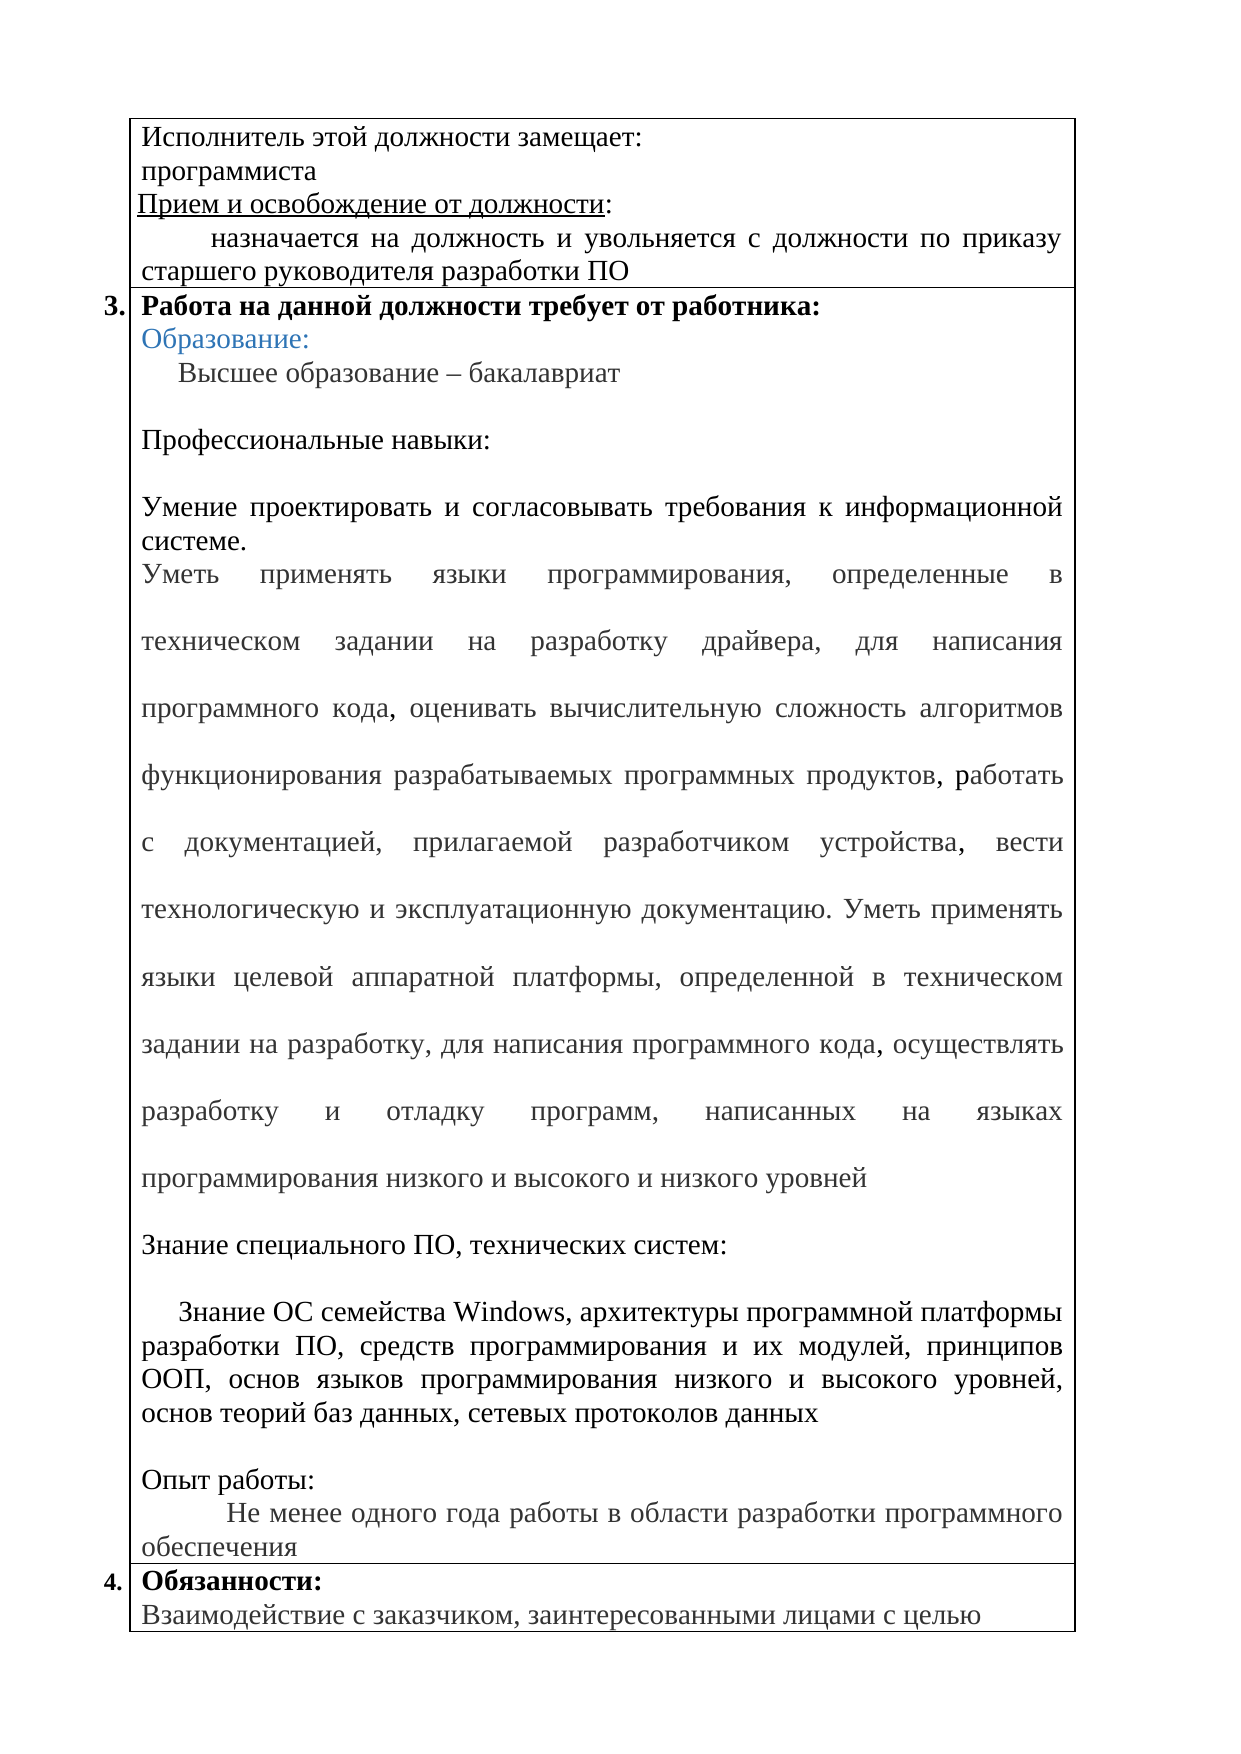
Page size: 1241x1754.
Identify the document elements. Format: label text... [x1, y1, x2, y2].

table_cell Работа на данной должности требует от работника: Образование: Высшее образование – бакалавриат Профессиональные навыки: Умение проектировать и согласовывать требования к информационной системе. Уметь применять языки программирования, определенные в техническом задании на разработку драйвера, для написания программного кода, оценивать вычислительную сложность алгоритмов функционирования разрабатываемых программных продуктов, работать с документацией, прилагаемой разработчиком устройства, вести технологическую и эксплуатационную документацию. Уметь применять языки целевой аппаратной платформы, определенной в техническом задании на разработку, для написания программного кода, осуществлять разработку и отладку программ, написанных на языках программирования низкого и высокого и низкого уровней Знание специального ПО, технических систем: Знание ОС семейства Windows, архитектуры программной платформы разработки ПО, средств программирования и их модулей, принципов ООП, основ языков программирования низкого и высокого уровней, основ теорий баз данных, сетевых протоколов данных Опыт работы: Не менее одного года работы в области разработки программного обеспечения [131, 288, 1074, 1562]
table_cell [131, 1564, 1074, 1631]
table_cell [131, 119, 1074, 287]
